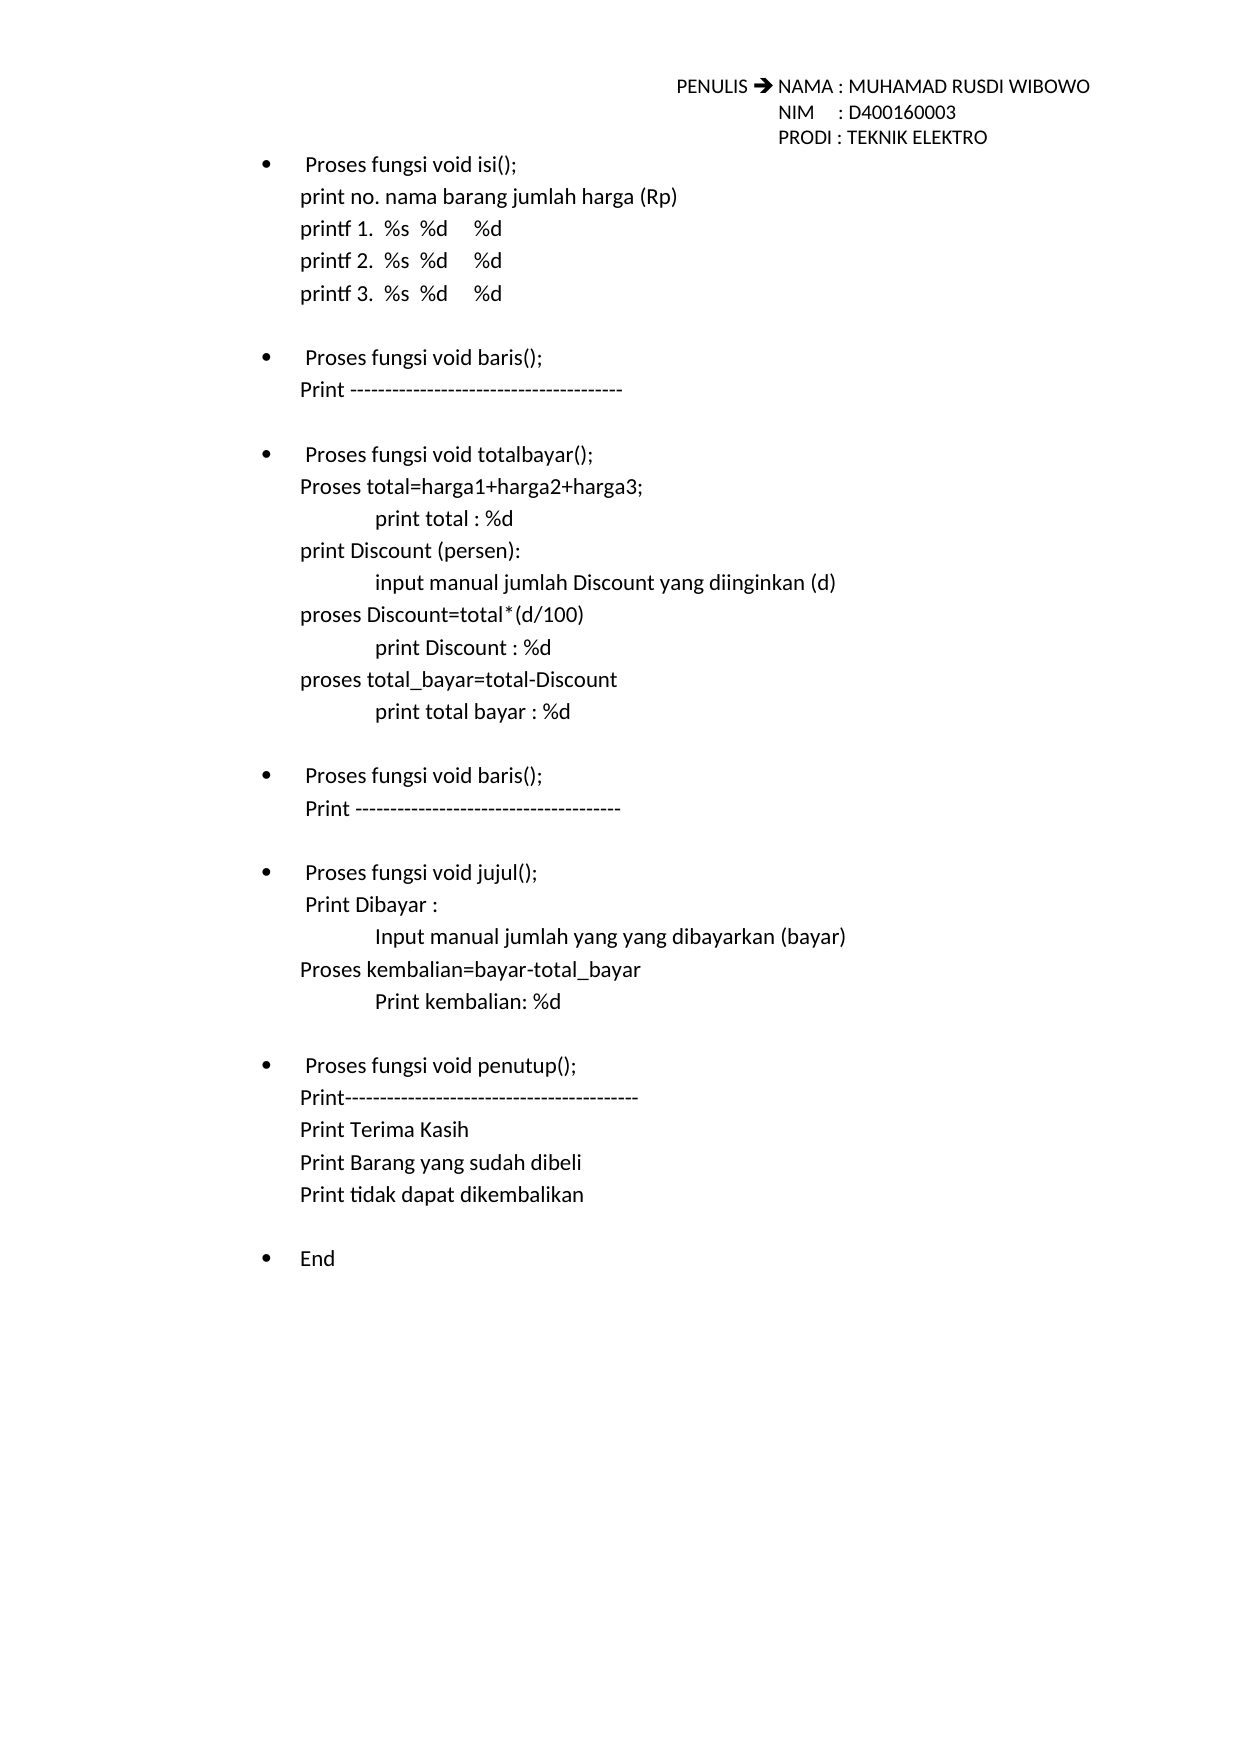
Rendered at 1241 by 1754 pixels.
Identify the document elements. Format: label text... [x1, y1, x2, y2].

text Print Dibayar : [225, 890, 1090, 918]
text Print Barang yang sudah dibeli [225, 1148, 1090, 1176]
text printf 1. %s %d %d [262, 214, 1090, 242]
list print Discount (persen): [300, 536, 1090, 564]
list printf 2. %s %d %d [300, 247, 1090, 274]
list Print --------------------------------------- [300, 375, 1090, 403]
list Print tidak dapat dikembalikan [300, 1180, 1090, 1208]
list Print kembalian: %d [300, 987, 1090, 1015]
list proses total_bayar=total-Discount [300, 665, 1090, 693]
list input manual jumlah Discount yang diinginkan (d) [300, 568, 1090, 596]
text Print -------------------------------------- [225, 794, 1090, 822]
text print Discount : %d [337, 633, 1090, 661]
list Proses fungsi void totalbayar(); [262, 440, 1090, 468]
list Proses fungsi void penutup(); [262, 1051, 1090, 1079]
list proses Discount=total*(d/100) [300, 601, 1090, 629]
list Proses fungsi void isi(); [262, 150, 1090, 178]
list Proses kembalian=bayar-total_bayar [300, 955, 1090, 983]
list End [262, 1244, 1090, 1272]
list Input manual jumlah yang yang dibayarkan (bayar) [300, 922, 1090, 951]
list Print------------------------------------------ [300, 1083, 1090, 1111]
list Proses fungsi void baris(); [262, 343, 1090, 371]
list Print Terima Kasih [300, 1116, 1090, 1144]
list printf 3. %s %d %d [300, 279, 1090, 307]
list Proses fungsi void baris(); [262, 762, 1090, 789]
list Proses total=harga1+harga2+harga3; [300, 472, 1090, 500]
list print total bayar : %d [300, 697, 1090, 725]
text print total : %d [337, 504, 1090, 532]
text print no. nama barang jumlah harga (Rp) [225, 182, 1090, 210]
list Proses fungsi void jujul(); [262, 858, 1090, 886]
